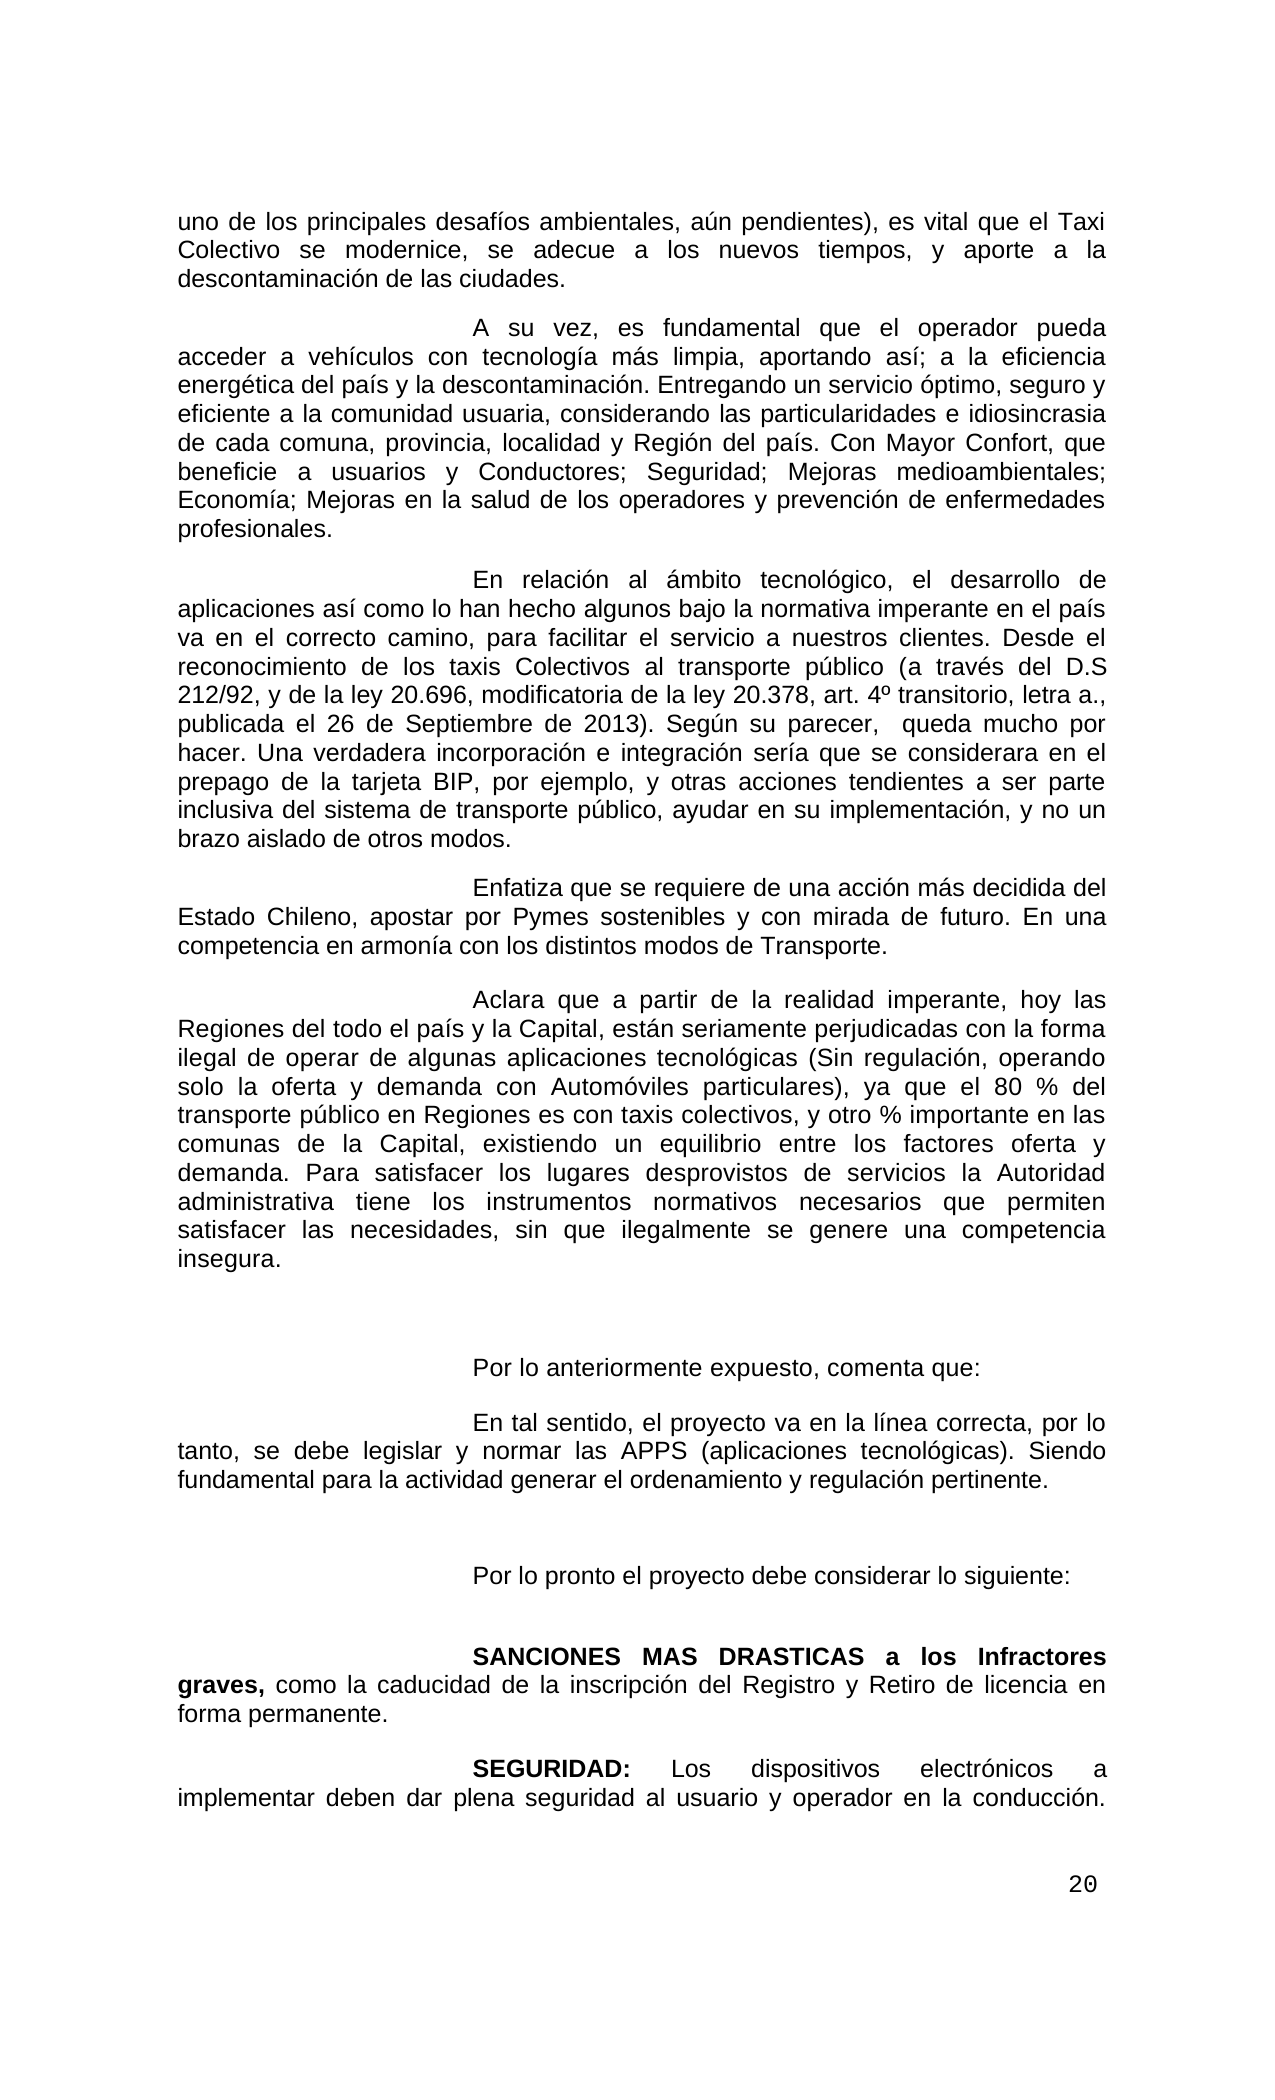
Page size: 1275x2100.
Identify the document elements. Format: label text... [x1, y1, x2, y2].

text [177, 207, 1107, 293]
text SANCIONES MAS DRASTICAS a los Infractores graves, como la caducidad de la inscripción del Registro y Retiro de licencia en forma permanente. [177, 1642, 1107, 1728]
text Enfatiza que se requiere de una acción más decidida del Estado Chileno, apostar por Pymes sostenibles y con mirada de futuro. En una competencia en armonía con los distintos modos de Transporte. [177, 873, 1107, 960]
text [177, 1754, 1107, 1812]
text Aclara que a partir de la realidad imperante, hoy las Regiones del todo el país y la Capital, están seriamente perjudicadas con la forma ilegal de operar de algunas aplicaciones tecnológicas (Sin regulación, operando solo la oferta y demanda con Automóviles particulares), ya que el 80 % del transporte público en Regiones es con taxis colectivos, y otro % importante en las comunas de la Capital, existiendo un equilibrio entre los factores oferta y demanda. Para satisfacer los lugares desprovistos de servicios la Autoridad administrativa tiene los instrumentos normativos necesarios que permiten satisfacer las necesidades, sin que ilegalmente se genere una competencia insegura. [177, 985, 1107, 1273]
text Por lo pronto el proyecto debe considerar lo siguiente: [177, 1561, 1107, 1589]
text A su vez, es fundamental que el operador pueda acceder a vehículos con tecnología más limpia, aportando así; a la eficiencia energética del país y la descontaminación. Entregando un servicio óptimo, seguro y eficiente a la comunidad usuaria, considerando las particularidades e idiosincrasia de cada comuna, provincia, localidad y Región del país. Con Mayor Confort, que beneficie a usuarios y Conductores; Seguridad; Mejoras medioambientales; Economía; Mejoras en la salud de los operadores y prevención de enfermedades profesionales. [177, 313, 1107, 543]
text Por lo anteriormente expuesto, comenta que: [177, 1353, 1107, 1382]
text En tal sentido, el proyecto va en la línea correcta, por lo tanto, se debe legislar y normar las APPS (aplicaciones tecnológicas). Siendo fundamental para la actividad generar el ordenamiento y regulación pertinente. [177, 1408, 1107, 1494]
text En relación al ámbito tecnológico, el desarrollo de aplicaciones así como lo han hecho algunos bajo la normativa imperante en el país va en el correcto camino, para facilitar el servicio a nuestros clientes. Desde el reconocimiento de los taxis Colectivos al transporte público (a través del D.S 212/92, y de la ley 20.696, modificatoria de la ley 20.378, art. 4º transitorio, letra a., publicada el 26 de Septiembre de 2013). Según su parecer, queda mucho por hacer. Una verdadera incorporación e integración sería que se considerara en el prepago de la tarjeta BIP, por ejemplo, y otras acciones tendientes a ser parte inclusiva del sistema de transporte público, ayudar en su implementación, y no un brazo aislado de otros modos. [177, 565, 1107, 853]
